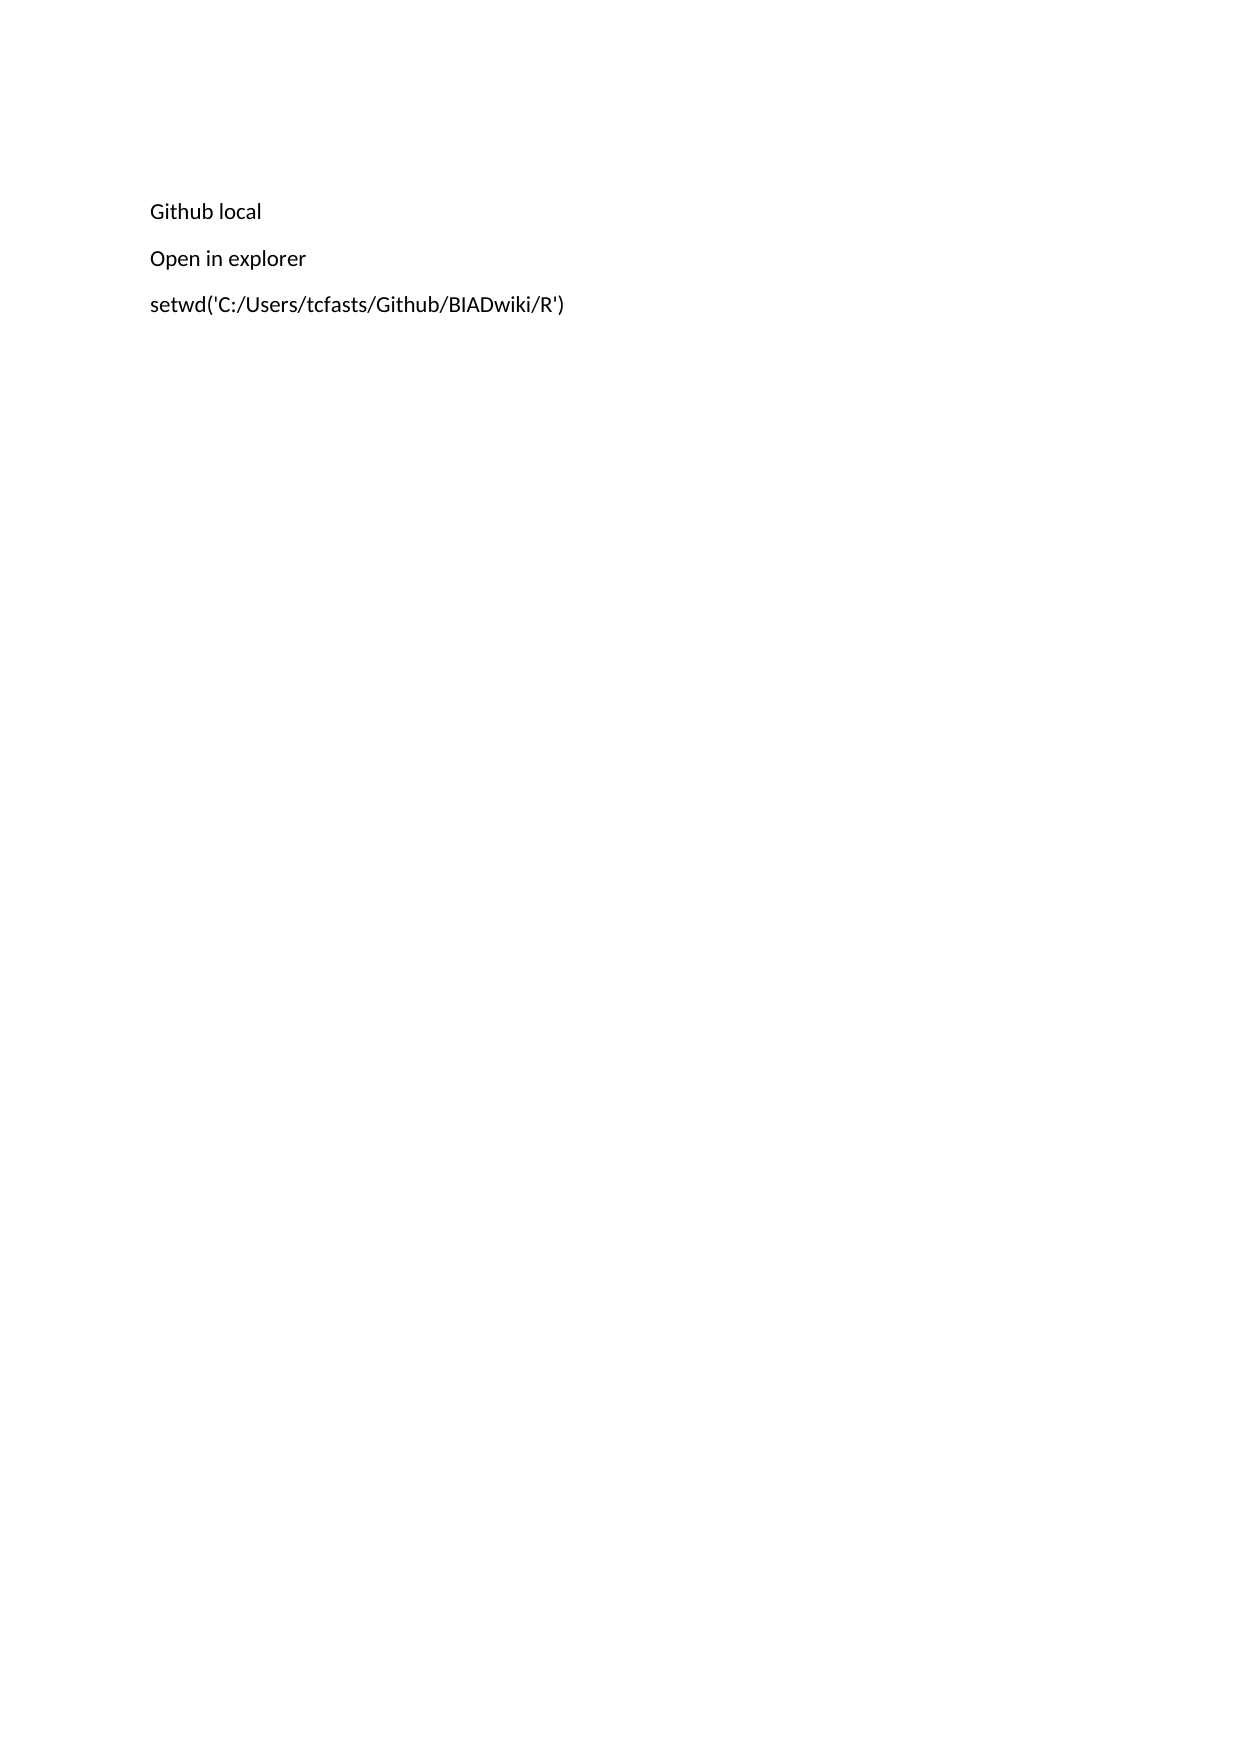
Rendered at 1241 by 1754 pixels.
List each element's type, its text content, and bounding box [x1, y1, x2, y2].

text Github local [150, 197, 1090, 225]
text Open in explorer [150, 244, 1090, 272]
text setwd('C:/Users/tcfasts/Github/BIADwiki/R') [150, 291, 1090, 319]
